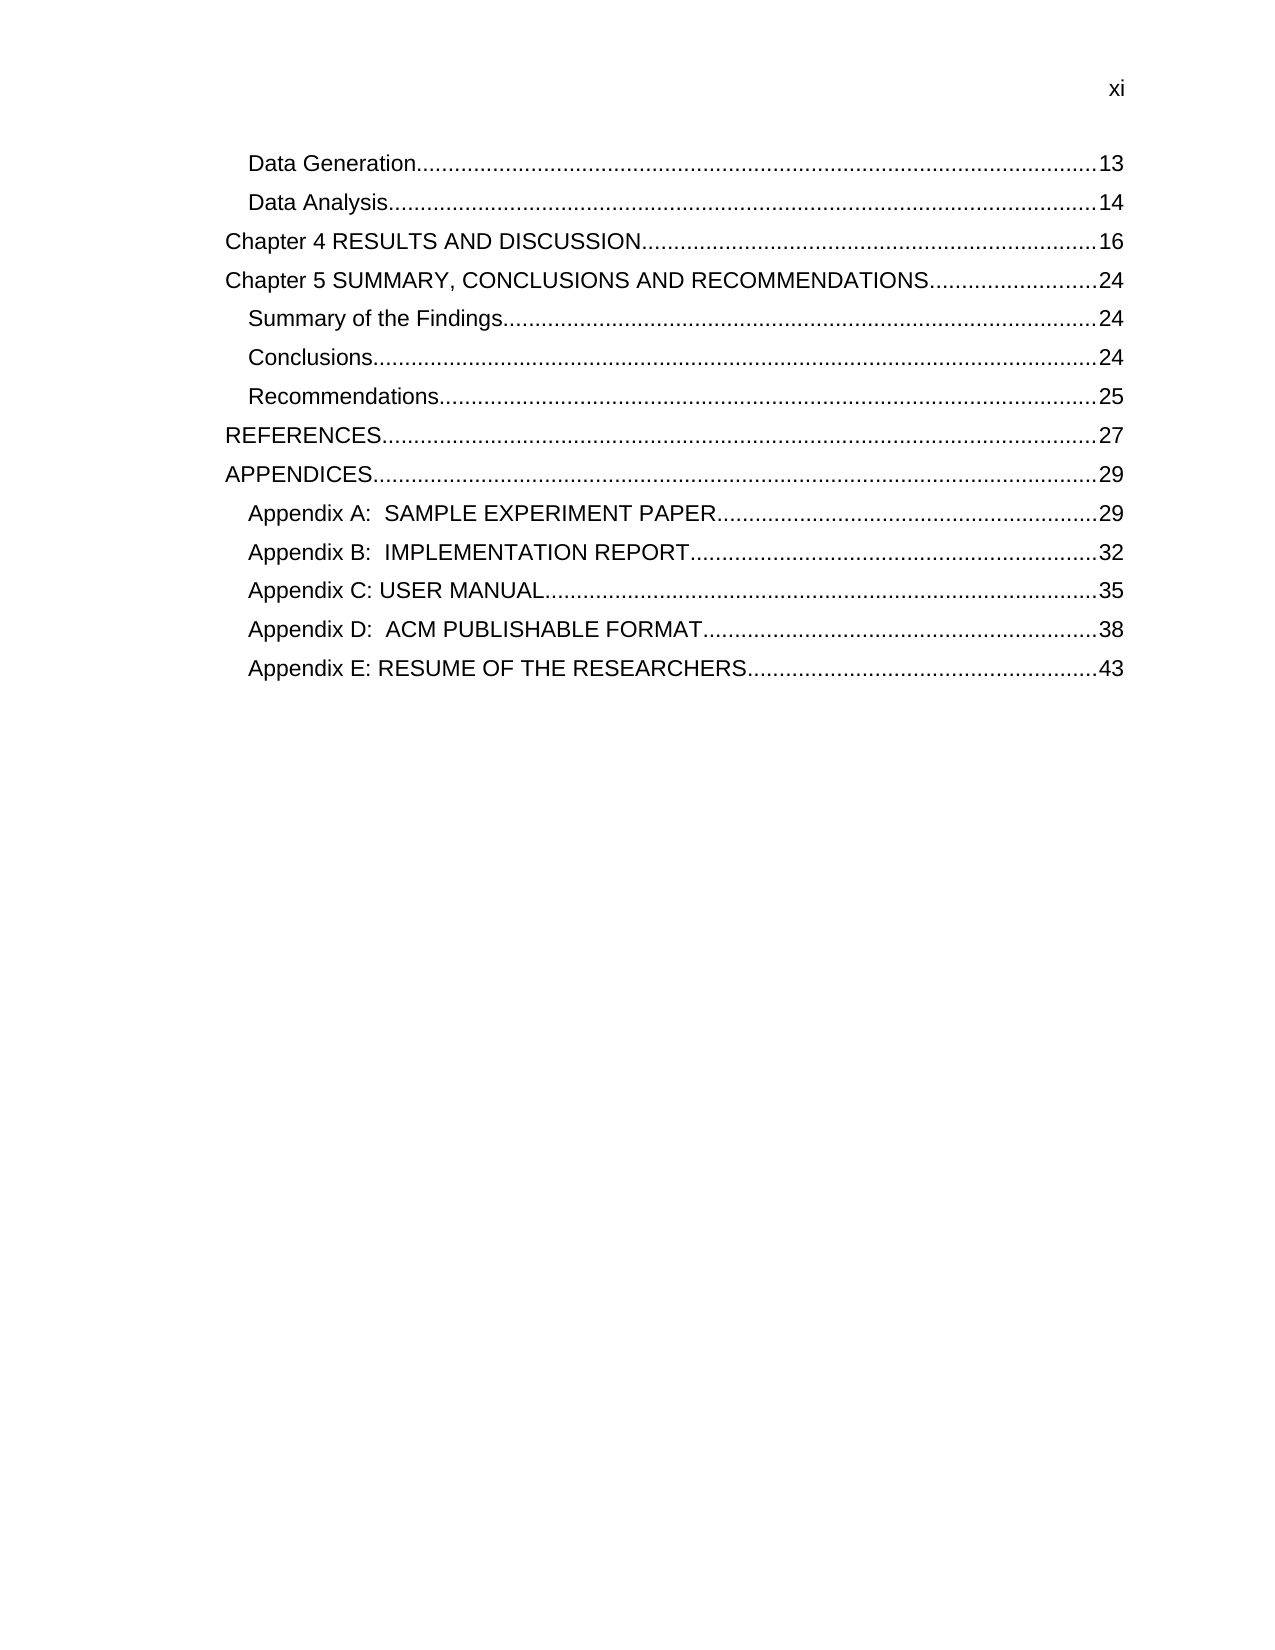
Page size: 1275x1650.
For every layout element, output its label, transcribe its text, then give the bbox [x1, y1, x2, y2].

text APPENDICES 29 [225, 461, 1125, 487]
text Appendix E: RESUME OF THE RESEARCHERS 43 [248, 655, 1125, 681]
text Appendix C: USER MANUAL 35 [248, 577, 1125, 604]
text Appendix A: SAMPLE EXPERIMENT PAPER 29 [248, 500, 1125, 526]
text Recommendations 25 [248, 383, 1125, 409]
text Summary of the Findings 24 [248, 305, 1125, 332]
text Data Analysis 14 [248, 189, 1125, 215]
text Appendix B: IMPLEMENTATION REPORT 32 [248, 538, 1125, 565]
text Appendix D: ACM PUBLISHABLE FORMAT 38 [248, 616, 1125, 643]
text Data Generation 13 [248, 150, 1125, 176]
text Conclusions 24 [248, 344, 1125, 371]
text Chapter 4 RESULTS AND DISCUSSION 16 [225, 228, 1125, 254]
text REFERENCES 27 [225, 422, 1125, 448]
text Chapter 5 SUMMARY, CONCLUSIONS AND RECOMMENDATIONS 24 [225, 267, 1125, 293]
